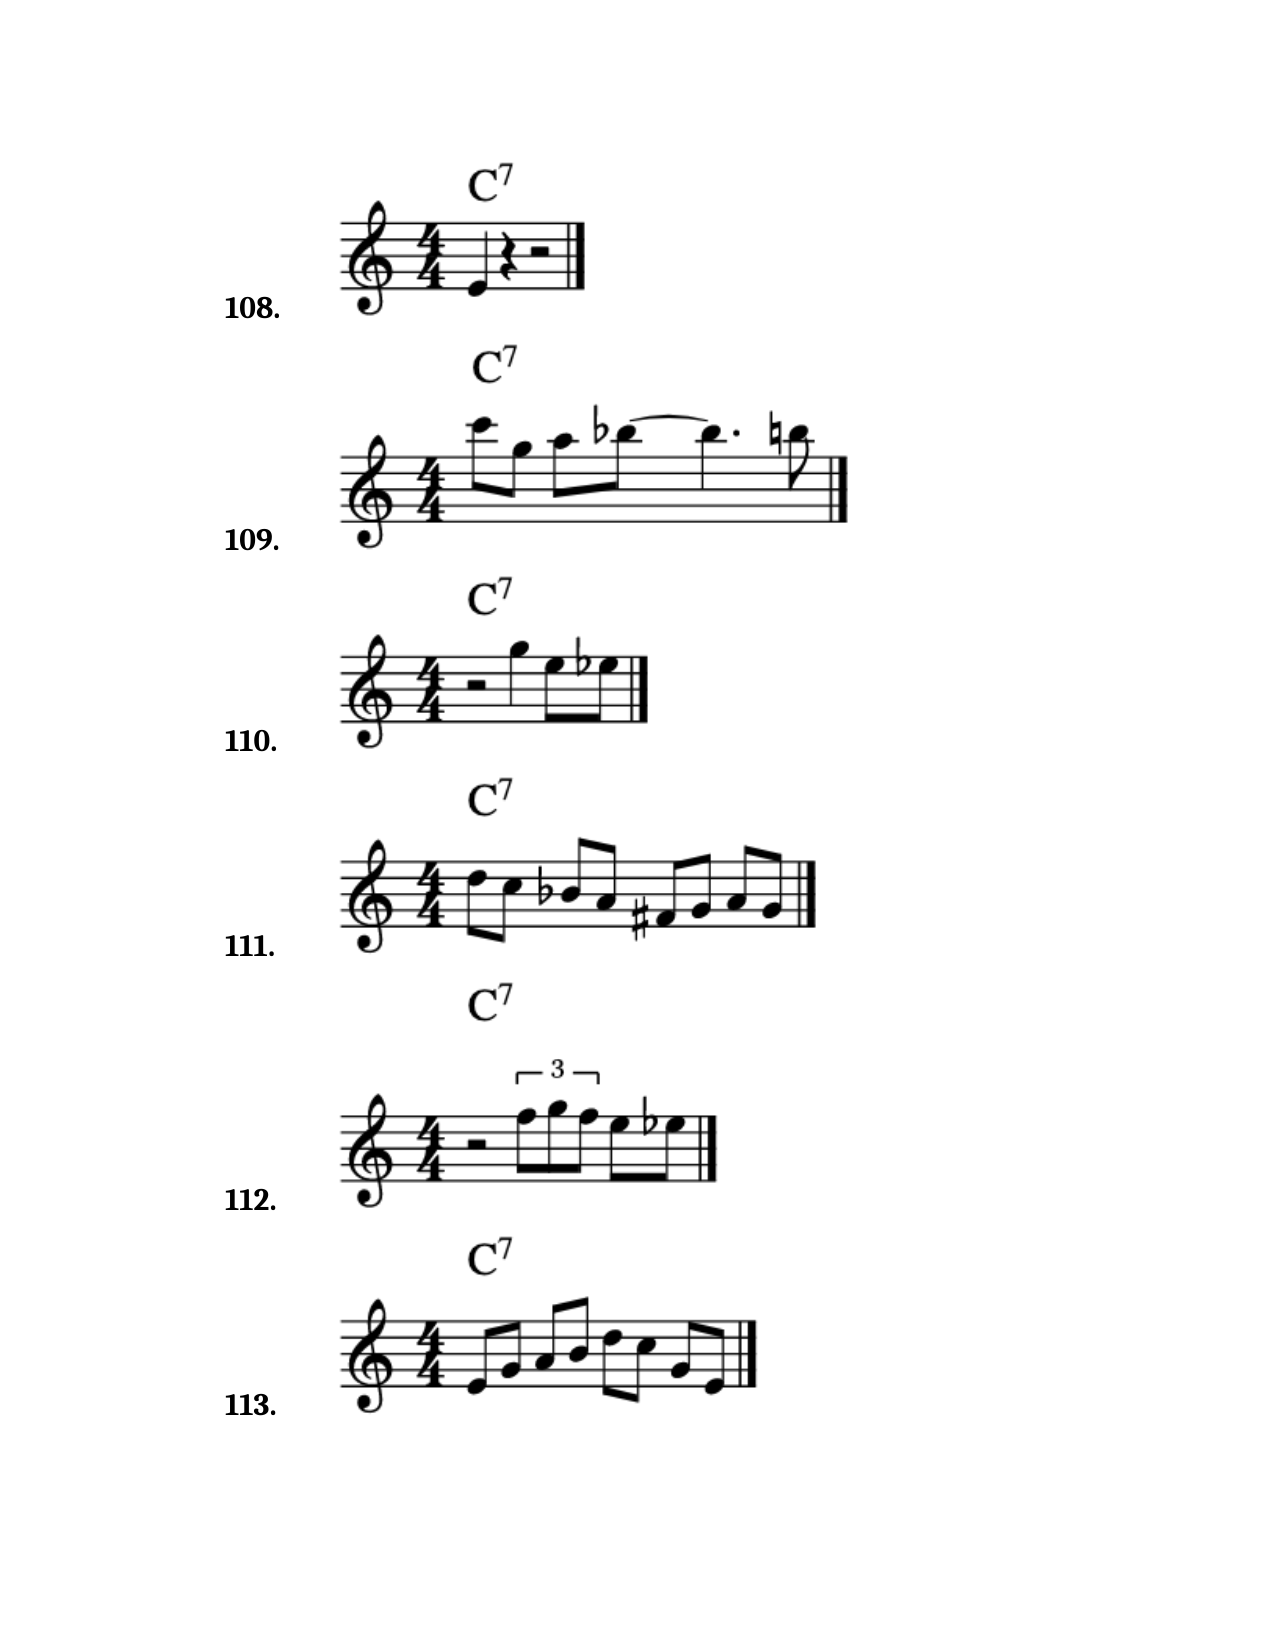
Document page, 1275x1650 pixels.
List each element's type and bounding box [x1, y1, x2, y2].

picture [337, 764, 819, 956]
picture [337, 150, 588, 319]
picture [337, 563, 650, 752]
picture [337, 969, 719, 1211]
picture [337, 331, 851, 551]
picture [337, 1223, 759, 1416]
